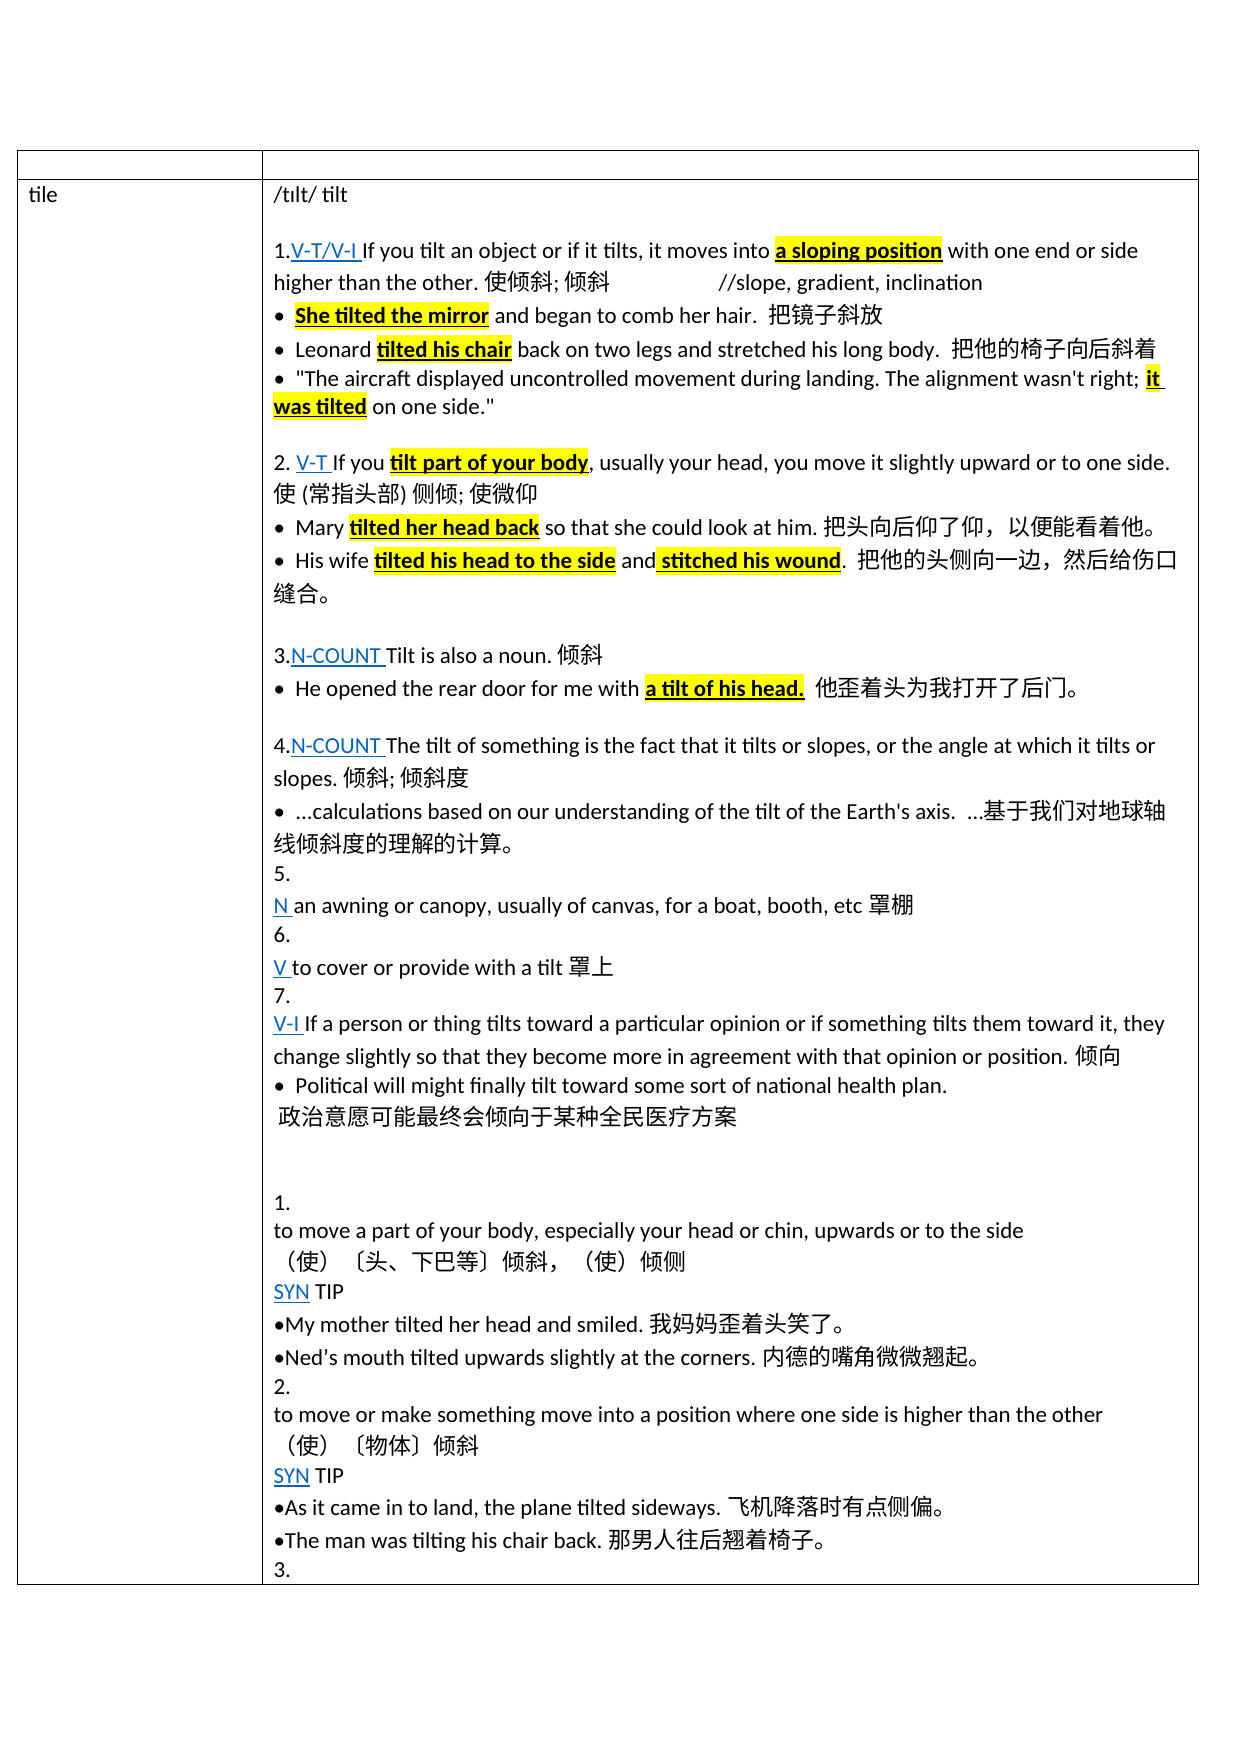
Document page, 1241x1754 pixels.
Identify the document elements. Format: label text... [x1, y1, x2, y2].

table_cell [18, 151, 262, 179]
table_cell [263, 180, 1198, 1584]
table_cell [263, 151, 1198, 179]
table_cell tile [18, 180, 262, 1584]
